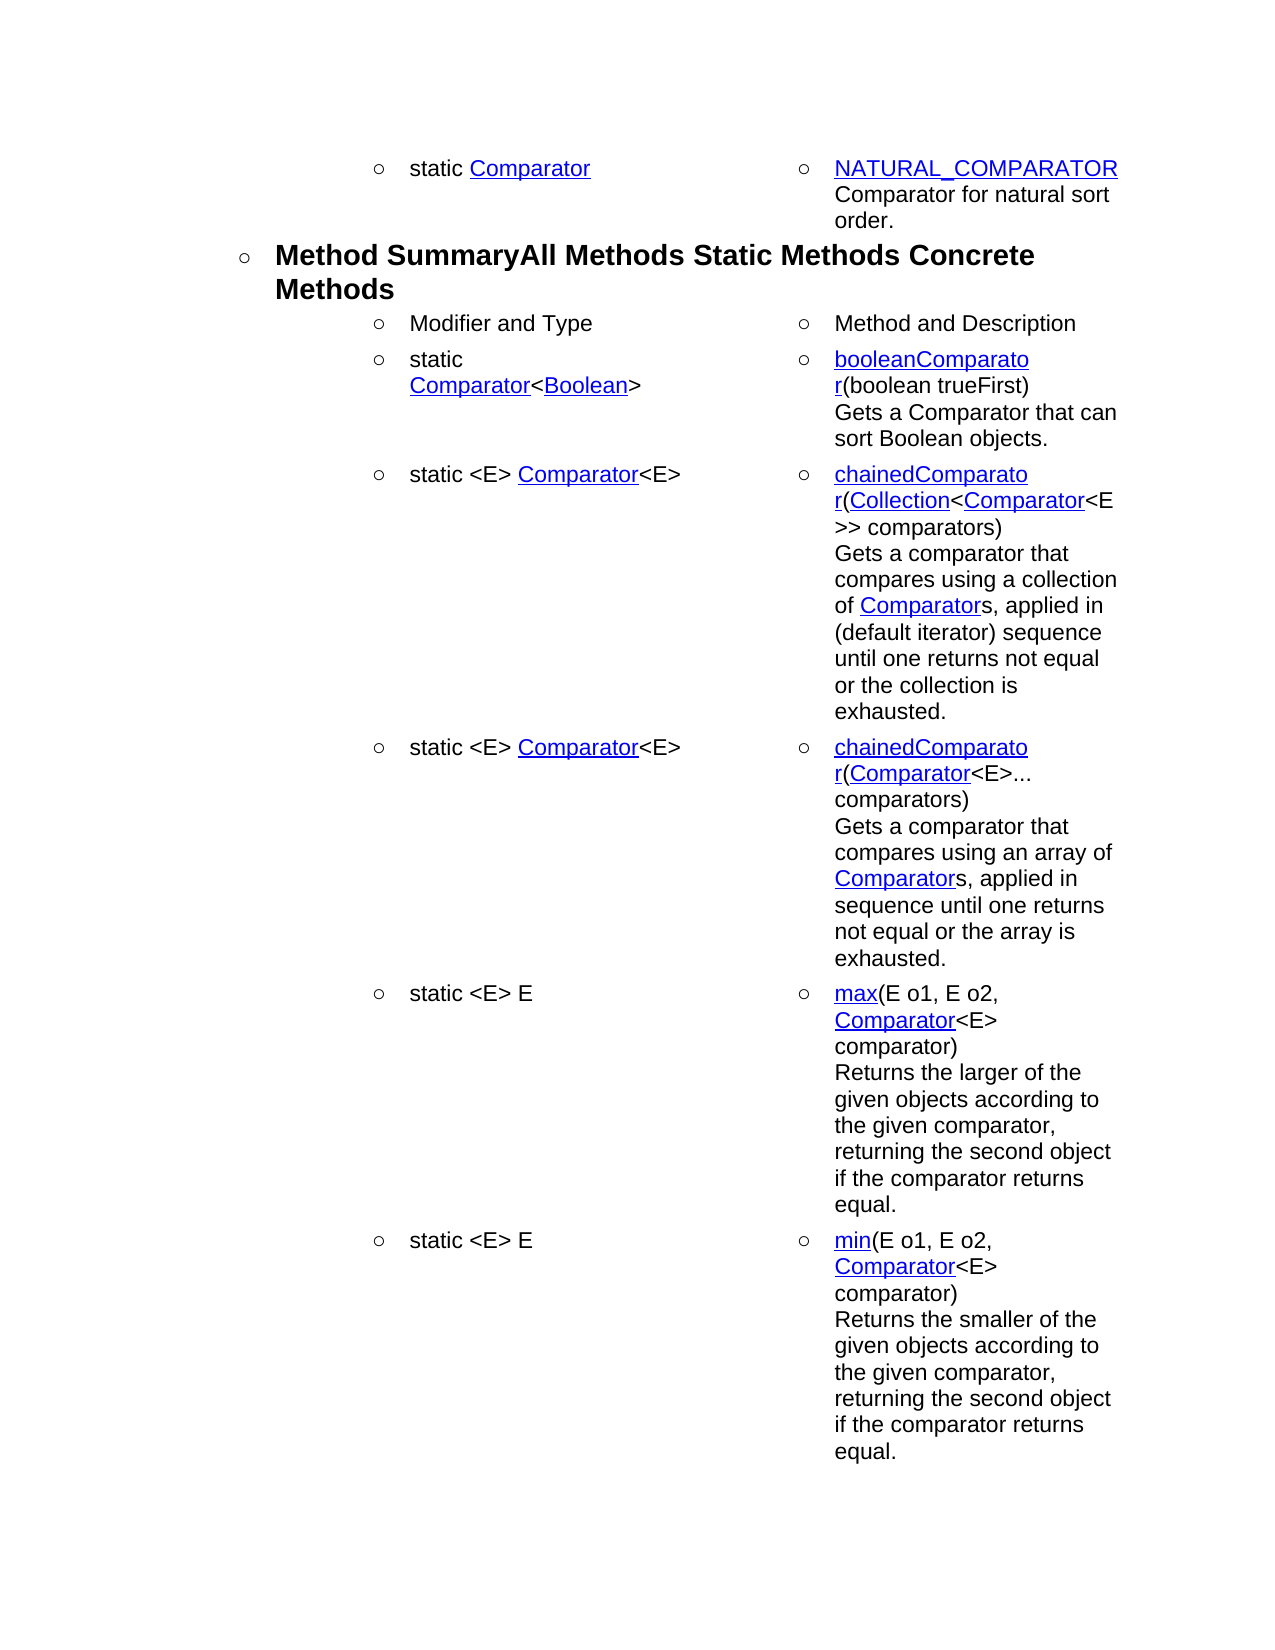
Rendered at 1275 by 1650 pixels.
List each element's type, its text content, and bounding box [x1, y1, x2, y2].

table_cell static <E> Comparator<E> [280, 456, 705, 729]
table_cell NATURAL_COMPARATOR Comparator for natural sort order. [705, 150, 1130, 238]
table_cell min(E o1, E o2, Comparator<E> comparator) Returns the smaller of the given objects according to the given comparator, returning the second object if the comparator returns equal. [705, 1222, 1130, 1469]
table_cell static Comparator [280, 150, 705, 238]
table_cell max(E o1, E o2, Comparator<E> comparator) Returns the larger of the given objects according to the given comparator, returning the second object if the comparator returns equal. [705, 976, 1130, 1222]
table_cell static Comparator<Boolean> [280, 341, 705, 456]
table_cell static <E> E [280, 1222, 705, 1469]
table_cell booleanComparator(boolean trueFirst) Gets a Comparator that can sort Boolean objects. [705, 341, 1130, 456]
subtitle Method SummaryAll Methods Static Methods Concrete Methods [237, 238, 1125, 306]
table_header Method and Description [705, 306, 1130, 341]
table_cell chainedComparator(Comparator<E>... comparators) Gets a comparator that compares using an array of Comparators, applied in sequence until one returns not equal or the array is exhausted. [705, 729, 1130, 976]
table_cell static <E> Comparator<E> [280, 729, 705, 976]
table_header Modifier and Type [280, 306, 705, 341]
table_cell chainedComparator(Collection<Comparator<E>> comparators) Gets a comparator that compares using a collection of Comparators, applied in (default iterator) sequence until one returns not equal or the collection is exhausted. [705, 456, 1130, 729]
table_cell static <E> E [280, 976, 705, 1222]
